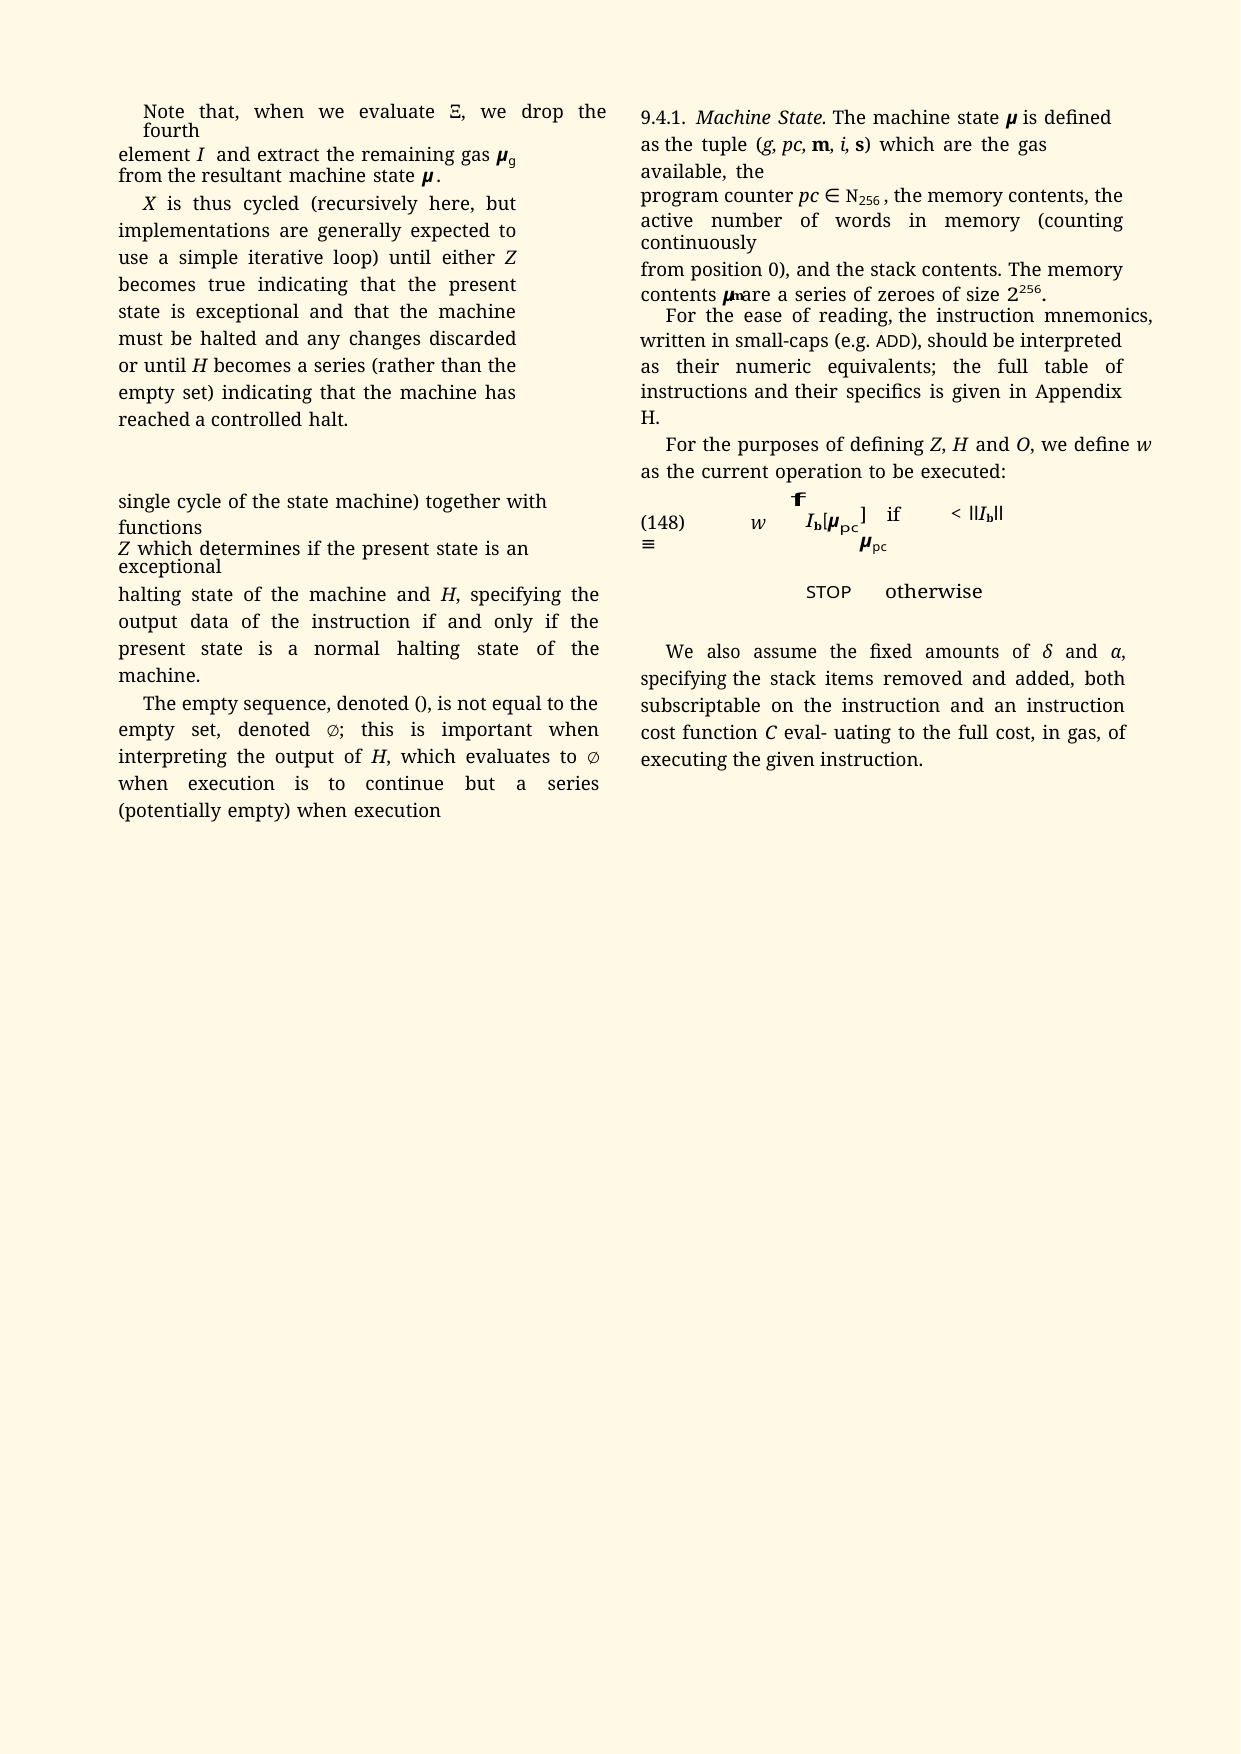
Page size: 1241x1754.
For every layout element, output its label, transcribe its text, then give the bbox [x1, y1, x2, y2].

text STOP otherwise [806, 582, 1213, 602]
text ] if µpc [861, 502, 944, 555]
text < llIbll [950, 500, 1213, 526]
text written in small-caps (e.g. ADD), should be interpreted as their numeric equivalents; the full table of instructions and their specifics is given in Appendix H. [640, 328, 1122, 430]
text For the purposes of defining Z, H and O, we define w [665, 431, 1213, 457]
list Machine State. The machine state µ is defined as the tuple (g, pc, m, i, s) which are the gas available, the [640, 104, 1122, 184]
text halting state of the machine and H, specifying the output data of the instruction if and only if the present state is a normal halting state of the machine. [118, 582, 600, 688]
text single cycle of the state machine) together with functions [118, 489, 603, 540]
text program counter pc ∈ N256 , the memory contents, the active number of words in memory (counting continuously [640, 185, 1123, 255]
text For the ease of reading, the instruction mnemonics, [665, 307, 1213, 326]
text (148) w ≡ [640, 513, 785, 555]
text We also assume the fixed amounts of δ and α, specifying the stack items removed and added, both subscriptable on the instruction and an instruction cost function C eval- uating to the full cost, in gas, of executing the given instruction. [640, 638, 1126, 772]
text as the current operation to be executed: [640, 458, 1213, 484]
text element I and extract the remaining gas µg from the resultant machine state µ . [118, 142, 516, 188]
text fIb[µpc [790, 489, 859, 536]
text X is thus cycled (recursively here, but implementations are generally expected to use a simple iterative loop) until either Z becomes true indicating that the present state is exceptional and that the machine must be halted and any changes discarded or until H becomes a series (rather than the empty set) indicating that the machine has reached a controlled halt. [118, 190, 516, 431]
text from position 0), and the stack contents. The memory contents µ are a series of zeroes of size 2256. [640, 256, 1123, 307]
text The empty sequence, denoted (), is not equal to the empty set, denoted ∅; this is important when interpreting the output of H, which evaluates to ∅ when execution is to continue but a series (potentially empty) when execution [118, 690, 599, 822]
text Z which determines if the present state is an exceptional [118, 541, 603, 577]
text Note that, when we evaluate Ξ, we drop the fourth [143, 104, 607, 141]
